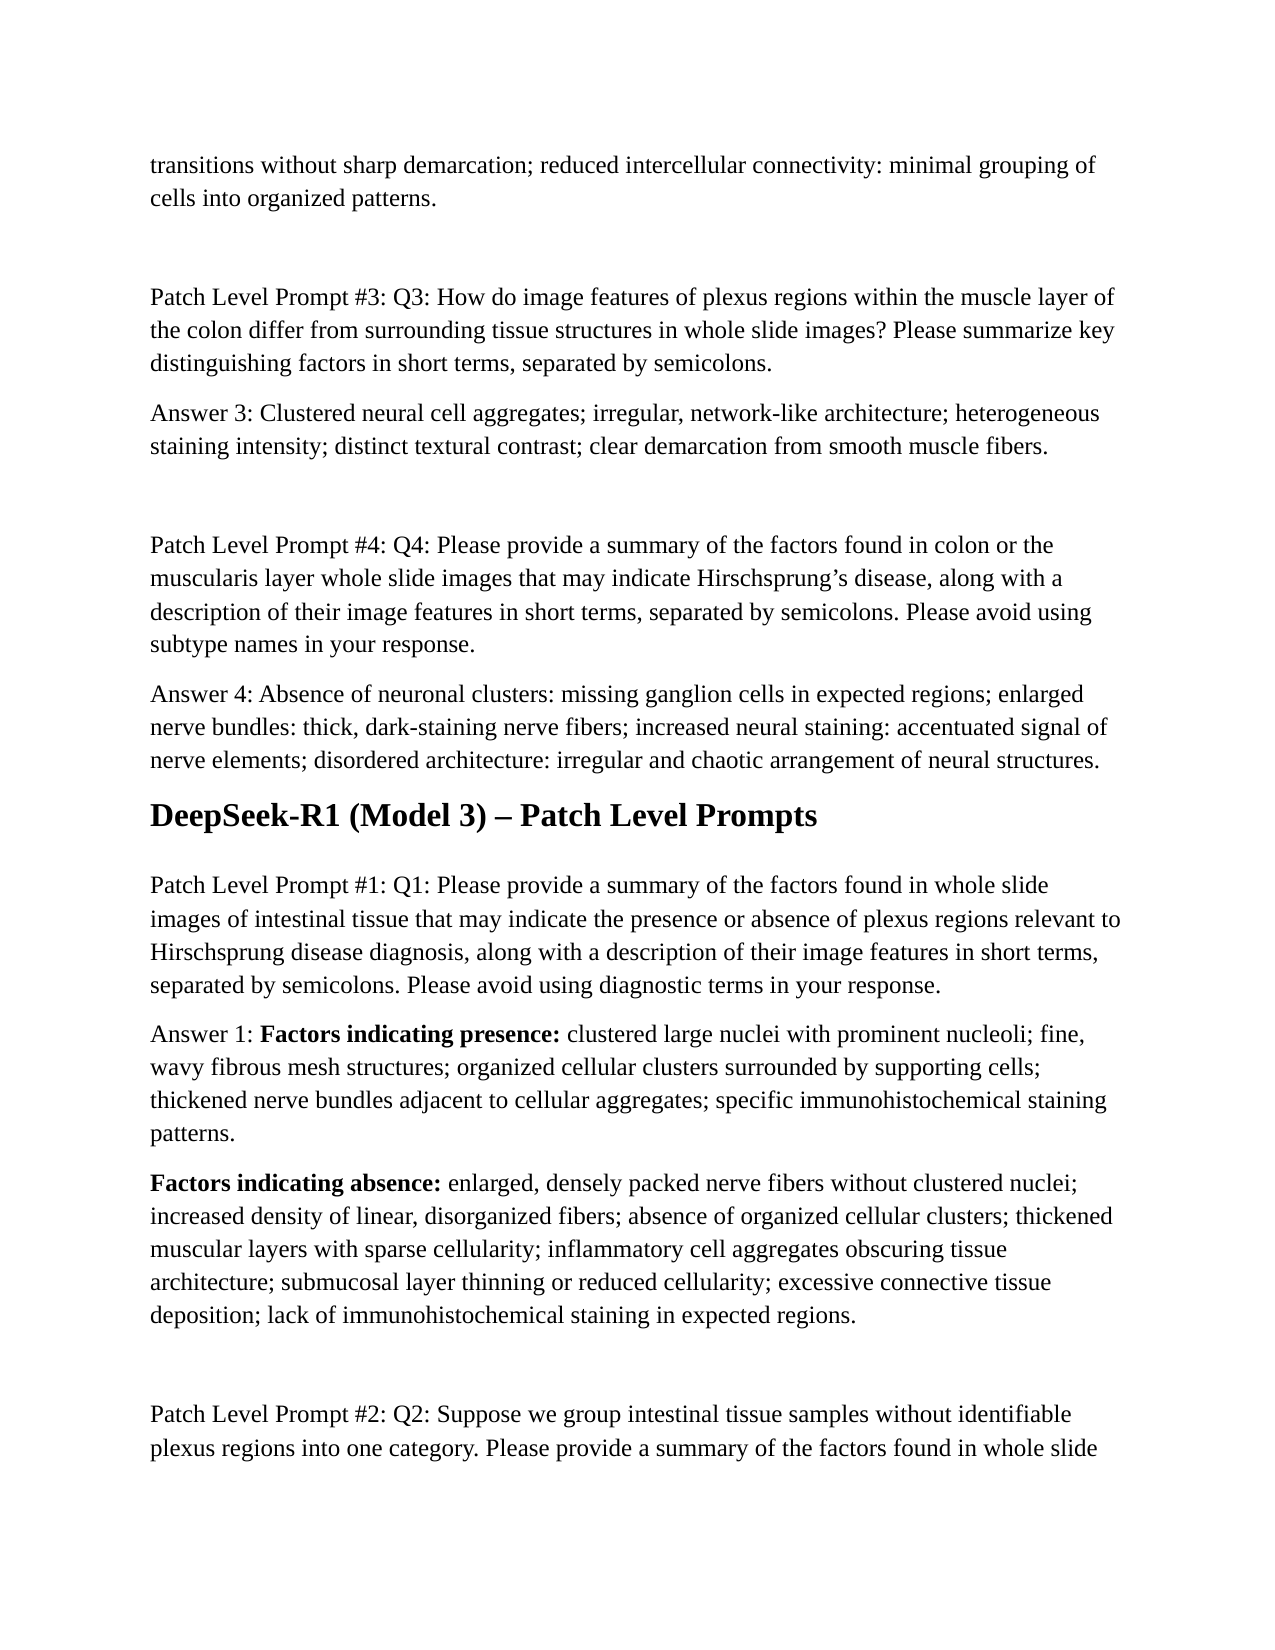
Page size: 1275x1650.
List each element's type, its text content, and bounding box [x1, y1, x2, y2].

text Answer 4: Absence of neuronal clusters: missing ganglion cells in expected regions; enlarged nerve bundles: thick, dark‐staining nerve fibers; increased neural staining: accentuated signal of nerve elements; disordered architecture: irregular and chaotic arrangement of neural structures. [150, 679, 1125, 774]
text Patch Level Prompt #4: Q4: Please provide a summary of the factors found in colon or the muscularis layer whole slide images that may indicate Hirschsprung’s disease, along with a description of their image features in short terms, separated by semicolons. Please avoid using subtype names in your response. [150, 531, 1125, 658]
text Factors indicating absence: enlarged, densely packed nerve fibers without clustered nuclei; increased density of linear, disorganized fibers; absence of organized cellular clusters; thickened muscular layers with sparse cellularity; inflammatory cell aggregates obscuring tissue architecture; submucosal layer thinning or reduced cellularity; excessive connective tissue deposition; lack of immunohistochemical staining in expected regions. [150, 1168, 1125, 1329]
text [150, 1399, 1125, 1461]
text DeepSeek-R1 (Model 3) – Patch Level Prompts Patch Level Prompt #1: Q1: Please provide a summary of the factors found in whole slide images of intestinal tissue that may indicate the presence or absence of plexus regions relevant to Hirschsprung disease diagnosis, along with a description of their image features in short terms, separated by semicolons. Please avoid using diagnostic terms in your response. [150, 795, 1125, 998]
text Patch Level Prompt #3: Q3: How do image features of plexus regions within the muscle layer of the colon differ from surrounding tissue structures in whole slide images? Please summarize key distinguishing factors in short terms, separated by semicolons. [150, 282, 1125, 377]
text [150, 150, 1125, 212]
text Answer 1: Factors indicating presence: clustered large nuclei with prominent nucleoli; fine, wavy fibrous mesh structures; organized cellular clusters surrounded by supporting cells; thickened nerve bundles adjacent to cellular aggregates; specific immunohistochemical staining patterns. [150, 1019, 1125, 1147]
text Answer 3: Clustered neural cell aggregates; irregular, network-like architecture; heterogeneous staining intensity; distinct textural contrast; clear demarcation from smooth muscle fibers. [150, 398, 1125, 460]
